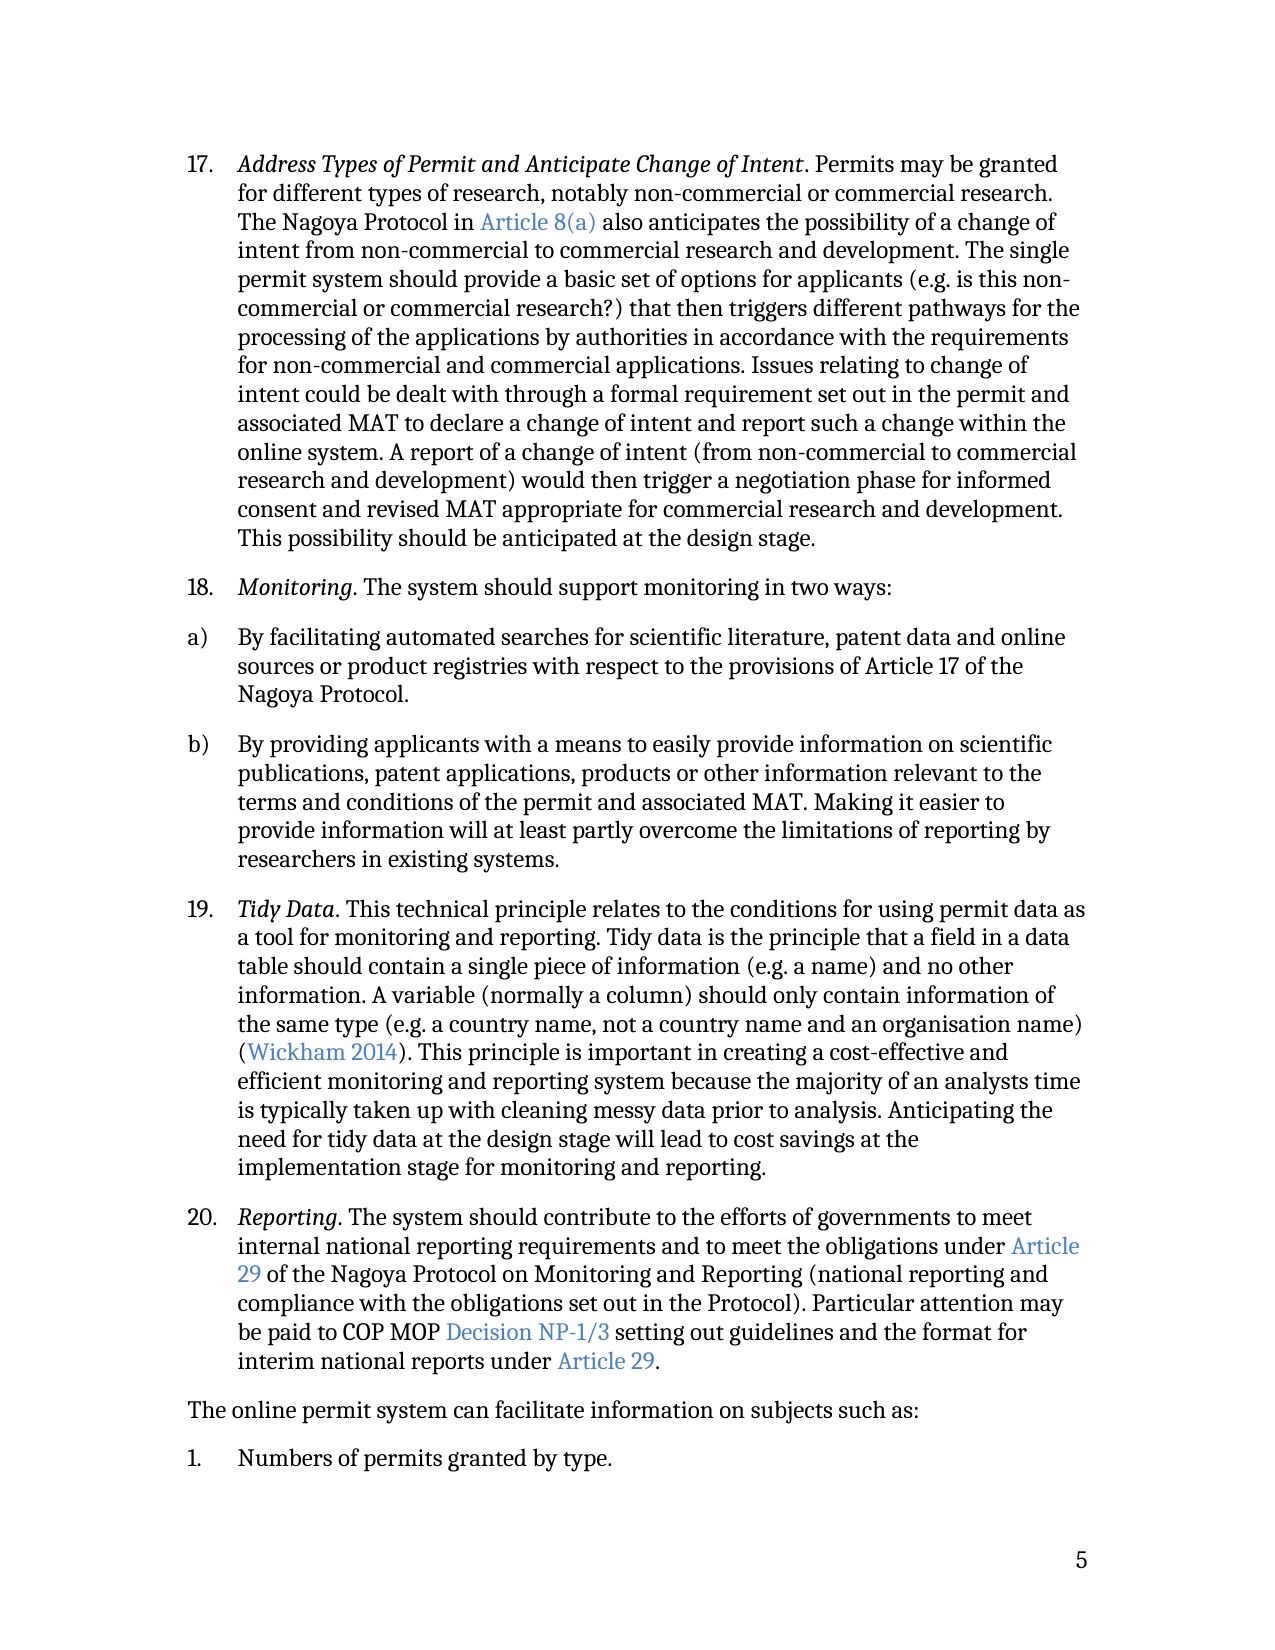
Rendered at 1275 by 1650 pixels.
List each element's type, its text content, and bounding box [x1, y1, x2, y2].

list Monitoring. The system should support monitoring in two ways: [187, 573, 1087, 602]
list Numbers of permits granted by type. [187, 1444, 1087, 1472]
list Reporting. The system should contribute to the efforts of governments to meet internal national reporting requirements and to meet the obligations under Article 29 of the Nagoya Protocol on Monitoring and Reporting (national reporting and compliance with the obligations set out in the Protocol). Particular attention may be paid to COP MOP Decision NP-1/3 setting out guidelines and the format for interim national reports under Article 29. [187, 1203, 1087, 1375]
text The online permit system can facilitate information on subjects such as: [187, 1396, 1087, 1425]
list Tidy Data. This technical principle relates to the conditions for using permit data as a tool for monitoring and reporting. Tidy data is the principle that a field in a data table should contain a single piece of information (e.g. a name) and no other information. A variable (normally a column) should only contain information of the same type (e.g. a country name, not a country name and an organisation name) (Wickham 2014). This principle is important in creating a cost-effective and efficient monitoring and reporting system because the majority of an analysts time is typically taken up with cleaning messy data prior to analysis. Anticipating the need for tidy data at the design stage will lead to cost savings at the implementation stage for monitoring and reporting. [187, 894, 1087, 1182]
list By providing applicants with a means to easily provide information on scientific publications, patent applications, products or other information relevant to the terms and conditions of the permit and associated MAT. Making it easier to provide information will at least partly overcome the limitations of reporting by researchers in existing systems. [187, 730, 1087, 874]
list Address Types of Permit and Anticipate Change of Intent. Permits may be granted for different types of research, notably non-commercial or commercial research. The Nagoya Protocol in Article 8(a) also anticipates the possibility of a change of intent from non-commercial to commercial research and development. The single permit system should provide a basic set of options for applicants (e.g. is this non-commercial or commercial research?) that then triggers different pathways for the processing of the applications by authorities in accordance with the requirements for non-commercial and commercial applications. Issues relating to change of intent could be dealt with through a formal requirement set out in the permit and associated MAT to declare a change of intent and report such a change within the online system. A report of a change of intent (from non-commercial to commercial research and development) would then trigger a negotiation phase for informed consent and revised MAT appropriate for commercial research and development. This possibility should be anticipated at the design stage. [187, 150, 1087, 552]
list By facilitating automated searches for scientific literature, patent data and online sources or product registries with respect to the provisions of Article 17 of the Nagoya Protocol. [187, 623, 1087, 709]
